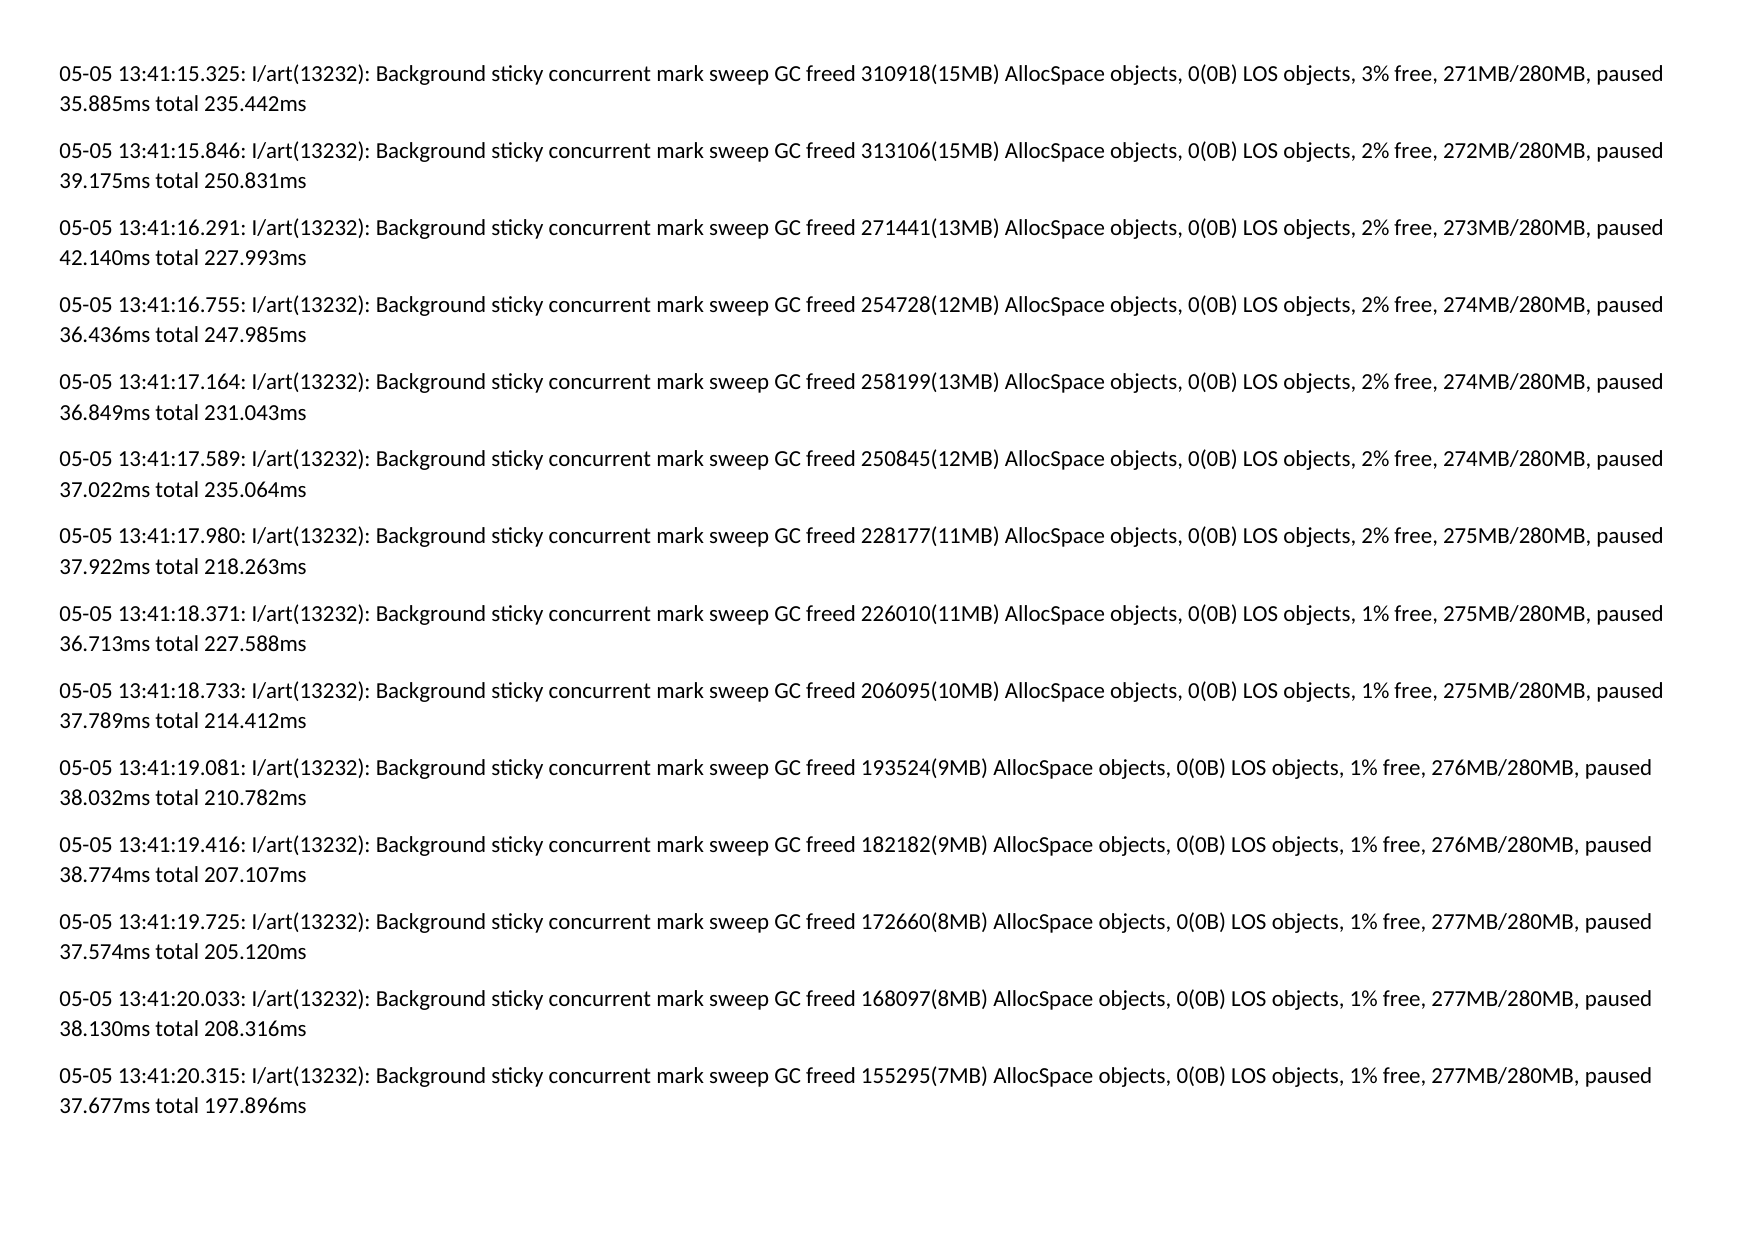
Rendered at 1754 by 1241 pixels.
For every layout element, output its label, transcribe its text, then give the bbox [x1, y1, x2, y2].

text 05-05 13:41:19.725: I/art(13232): Background sticky concurrent mark sweep GC freed 172660(8MB) AllocSpace objects, 0(0B) LOS objects, 1% free, 277MB/280MB, paused 37.574ms total 205.120ms [59, 907, 1695, 965]
text 05-05 13:41:19.416: I/art(13232): Background sticky concurrent mark sweep GC freed 182182(9MB) AllocSpace objects, 0(0B) LOS objects, 1% free, 276MB/280MB, paused 38.774ms total 207.107ms [59, 830, 1695, 888]
text 05-05 13:41:17.589: I/art(13232): Background sticky concurrent mark sweep GC freed 250845(12MB) AllocSpace objects, 0(0B) LOS objects, 2% free, 274MB/280MB, paused 37.022ms total 235.064ms [59, 444, 1695, 503]
text 05-05 13:41:16.291: I/art(13232): Background sticky concurrent mark sweep GC freed 271441(13MB) AllocSpace objects, 0(0B) LOS objects, 2% free, 273MB/280MB, paused 42.140ms total 227.993ms [59, 213, 1695, 271]
text 05-05 13:41:18.733: I/art(13232): Background sticky concurrent mark sweep GC freed 206095(10MB) AllocSpace objects, 0(0B) LOS objects, 1% free, 275MB/280MB, paused 37.789ms total 214.412ms [59, 676, 1695, 734]
text 05-05 13:41:17.164: I/art(13232): Background sticky concurrent mark sweep GC freed 258199(13MB) AllocSpace objects, 0(0B) LOS objects, 2% free, 274MB/280MB, paused 36.849ms total 231.043ms [59, 367, 1695, 426]
text 05-05 13:41:16.755: I/art(13232): Background sticky concurrent mark sweep GC freed 254728(12MB) AllocSpace objects, 0(0B) LOS objects, 2% free, 274MB/280MB, paused 36.436ms total 247.985ms [59, 290, 1695, 348]
text 05-05 13:41:17.980: I/art(13232): Background sticky concurrent mark sweep GC freed 228177(11MB) AllocSpace objects, 0(0B) LOS objects, 2% free, 275MB/280MB, paused 37.922ms total 218.263ms [59, 522, 1695, 580]
text 05-05 13:41:15.846: I/art(13232): Background sticky concurrent mark sweep GC freed 313106(15MB) AllocSpace objects, 0(0B) LOS objects, 2% free, 272MB/280MB, paused 39.175ms total 250.831ms [59, 136, 1695, 194]
text 05-05 13:41:15.325: I/art(13232): Background sticky concurrent mark sweep GC freed 310918(15MB) AllocSpace objects, 0(0B) LOS objects, 3% free, 271MB/280MB, paused 35.885ms total 235.442ms [59, 59, 1695, 117]
text 05-05 13:41:18.371: I/art(13232): Background sticky concurrent mark sweep GC freed 226010(11MB) AllocSpace objects, 0(0B) LOS objects, 1% free, 275MB/280MB, paused 36.713ms total 227.588ms [59, 599, 1695, 657]
text 05-05 13:41:19.081: I/art(13232): Background sticky concurrent mark sweep GC freed 193524(9MB) AllocSpace objects, 0(0B) LOS objects, 1% free, 276MB/280MB, paused 38.032ms total 210.782ms [59, 753, 1695, 811]
text 05-05 13:41:20.033: I/art(13232): Background sticky concurrent mark sweep GC freed 168097(8MB) AllocSpace objects, 0(0B) LOS objects, 1% free, 277MB/280MB, paused 38.130ms total 208.316ms [59, 984, 1695, 1042]
text 05-05 13:41:20.315: I/art(13232): Background sticky concurrent mark sweep GC freed 155295(7MB) AllocSpace objects, 0(0B) LOS objects, 1% free, 277MB/280MB, paused 37.677ms total 197.896ms [59, 1061, 1695, 1119]
